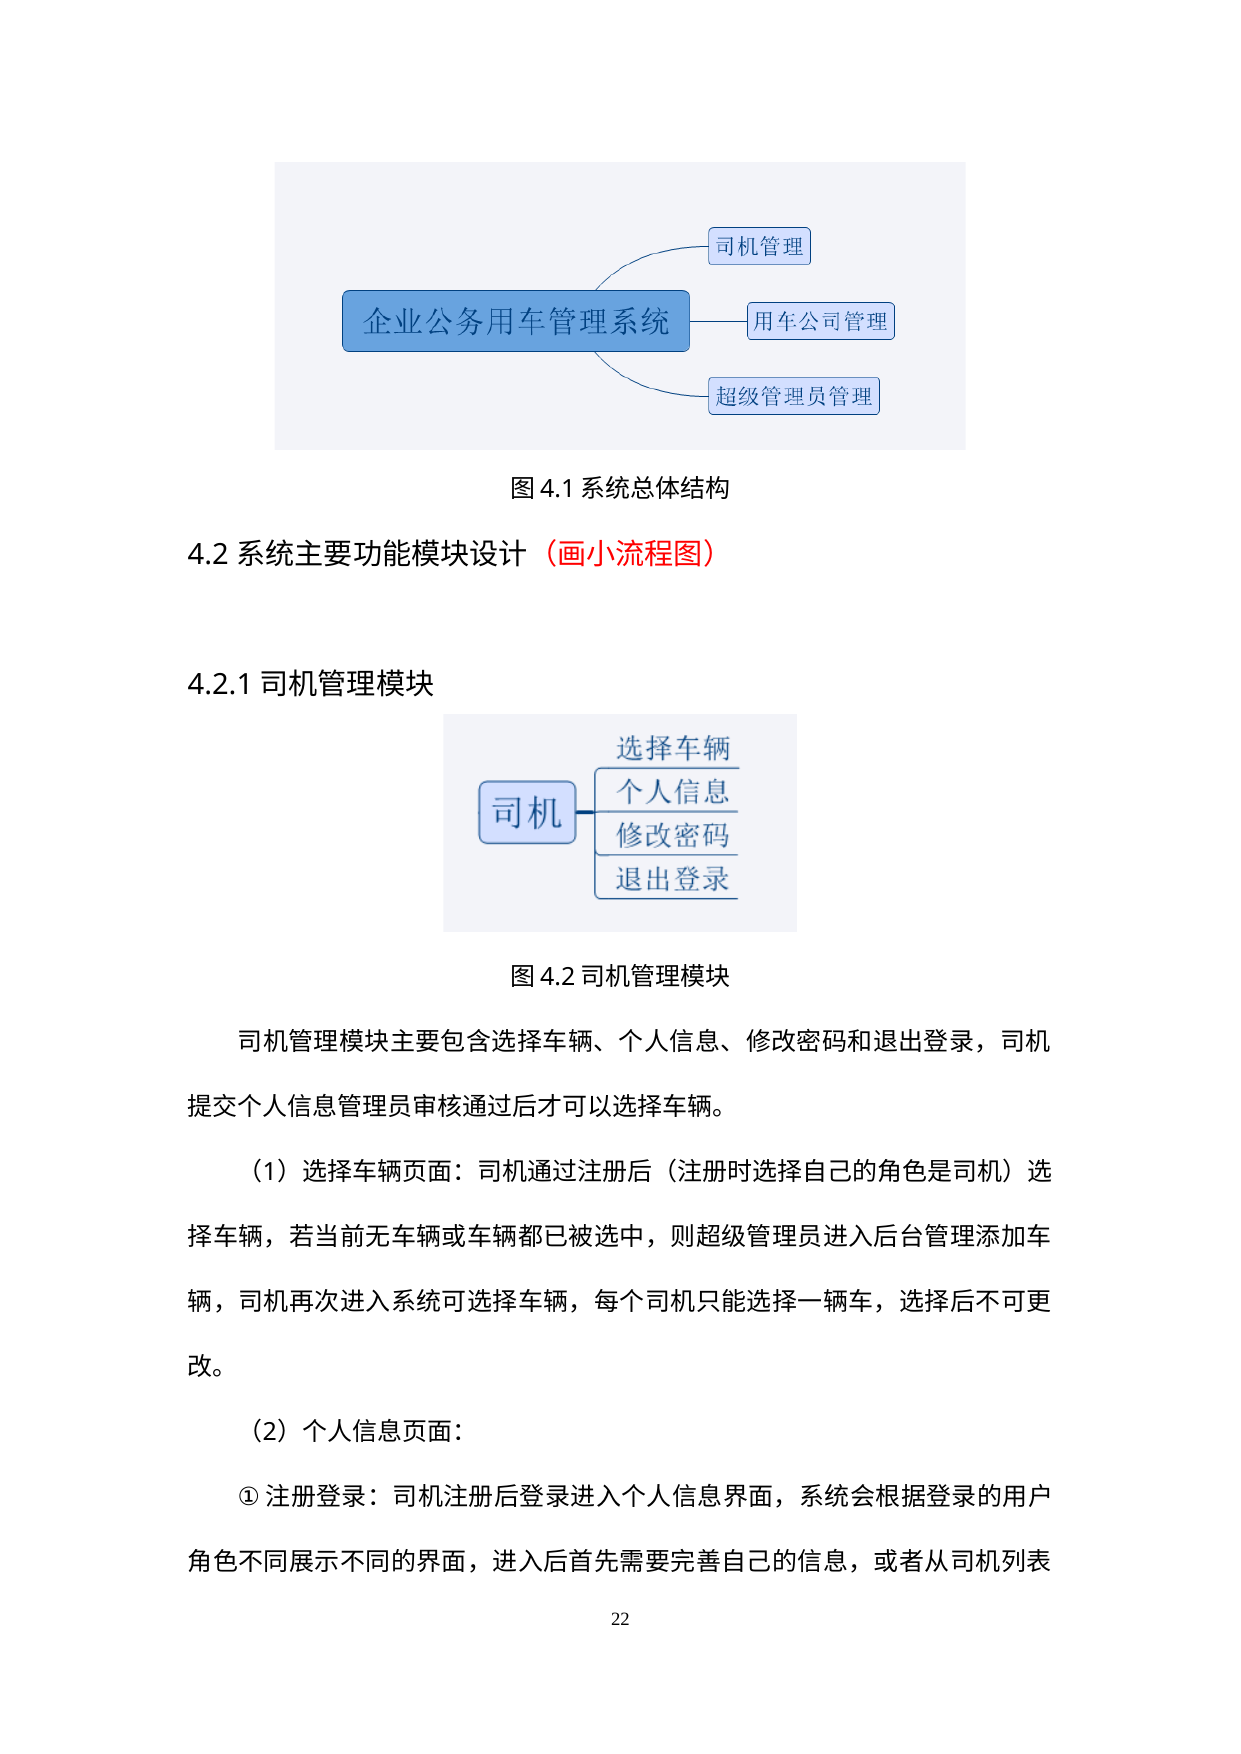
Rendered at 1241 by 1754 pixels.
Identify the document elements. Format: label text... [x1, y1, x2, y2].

text 图4.1系统总体结构 [187, 454, 1053, 519]
text （2）个人信息页面： [187, 1397, 1053, 1462]
text 司机管理模块主要包含选择车辆、个人信息、修改密码和退出登录，司机提交个人信息管理员审核通过后才可以选择车辆。 [187, 1007, 1053, 1137]
text 图4.2司机管理模块 [187, 942, 1053, 1007]
picture [443, 714, 797, 932]
text （1）选择车辆页面：司机通过注册后（注册时选择自己的角色是司机）选择车辆，若当前无车辆或车辆都已被选中，则超级管理员进入后台管理添加车辆，司机再次进入系统可选择车辆，每个司机只能选择一辆车，选择后不可更改。 [187, 1137, 1053, 1397]
text 4.2.1司机管理模块 [187, 649, 1053, 714]
picture [274, 162, 966, 450]
text ①注册登录：司机注册后登录进入个人信息界面，系统会根据登录的用户角色不同展示不同的界面，进入后首先需要完善自己的信息，或者从司机列表里选择自己的信息关联，提交后，后台管理员审核完毕才可以成为正式的司机进入企业可选司机列表。 [187, 1462, 1053, 1592]
text 4.2 系统主要功能模块设计（画小流程图） [187, 519, 1053, 584]
